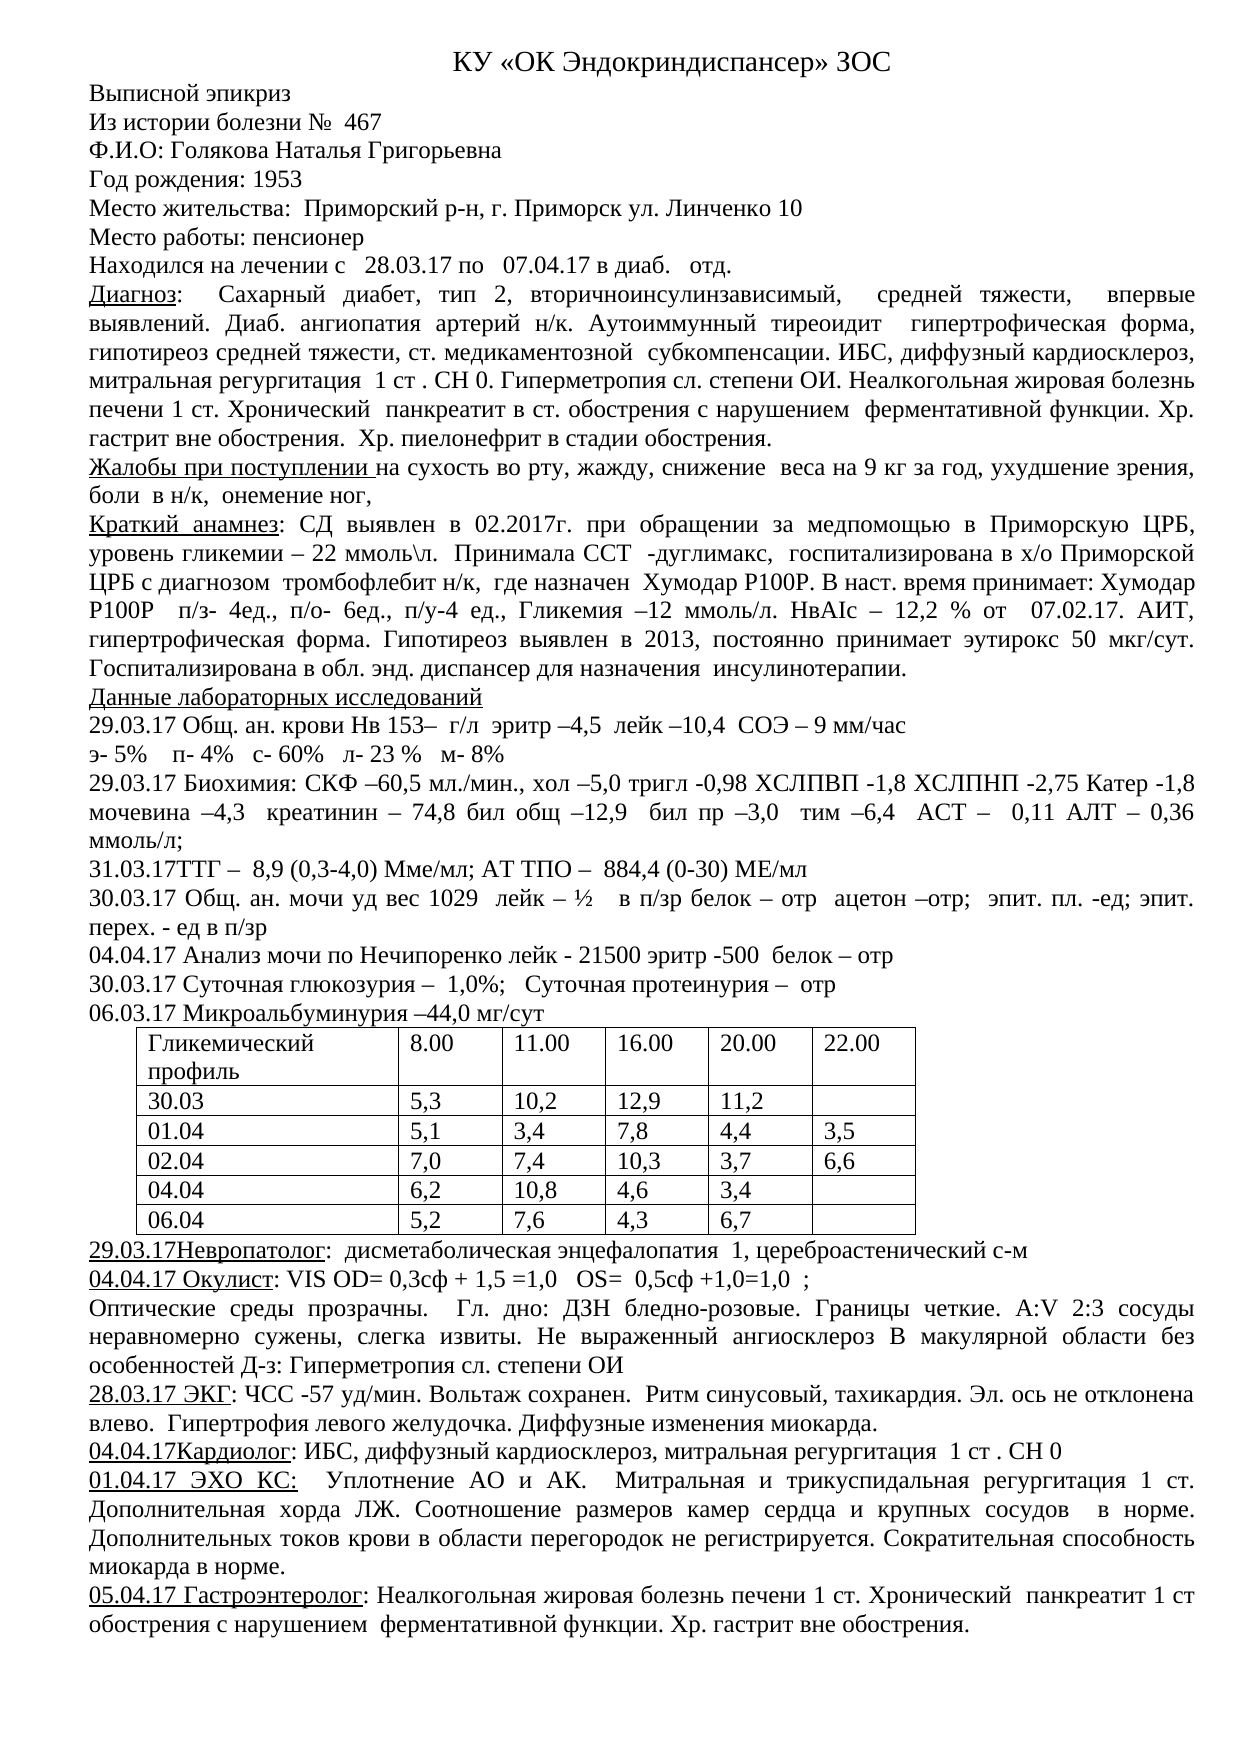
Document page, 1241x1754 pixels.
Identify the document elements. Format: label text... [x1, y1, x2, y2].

table_cell 3,4 [709, 1176, 812, 1204]
text Место работы: пенсионер [89, 222, 1196, 250]
text 05.04.17 Гастроэнтеролог: Неалкогольная жировая болезнь печени 1 ст. Хронический панкреатит 1 ст обострения с нарушением ферментативной функции. Хр. гастрит вне обострения. [89, 1580, 1196, 1638]
table_cell 7,6 [503, 1205, 605, 1234]
text Жалобы при поступлении на сухость во рту, жажду, снижение веса на 9 кг за год, ухудшение зрения, боли в н/к, онемение ног, [89, 452, 1196, 509]
table_cell 06.04 [137, 1205, 398, 1234]
text 04.04.17Кардиолог: ИБС, диффузный кардиосклероз, митральная регургитация 1 ст . СН 0 [89, 1436, 1196, 1465]
subtitle Выписной эпикриз [89, 78, 1202, 107]
table_header 20.00 [709, 1028, 812, 1085]
table_cell 4,4 [709, 1116, 812, 1145]
text э- 5% п- 4% с- 60% л- 23 % м- 8% [89, 739, 1196, 768]
text 04.04.17 Анализ мочи по Нечипоренко лейк - 21500 эритр -500 белок – отр [89, 940, 1196, 969]
table_cell 6,6 [813, 1146, 915, 1174]
text 29.03.17 Биохимия: СКФ –60,5 мл./мин., хол –5,0 тригл -0,98 ХСЛПВП -1,8 ХСЛПНП -2,75 Катер -1,8 мочевина –4,3 креатинин – 74,8 бил общ –12,9 бил пр –3,0 тим –6,4 АСТ – 0,11 АЛТ – 0,36 ммоль/л; [89, 768, 1196, 854]
table_header 8.00 [399, 1028, 502, 1085]
text 30.03.17 Суточная глюкозурия – 1,0%; Суточная протеинурия – отр [89, 969, 1196, 998]
subtitle 30.03.17 Общ. ан. мочи уд вес 1029 лейк – ½ в п/зр белок – отр ацетон –отр; эпит. пл. -ед; эпит. перех. - ед в п/зр [89, 883, 1196, 940]
text 29.03.17 Общ. ан. крови Нв 153– г/л эритр –4,5 лейк –10,4 СОЭ – 9 мм/час [89, 710, 1196, 739]
text Диагноз: Сахарный диабет, тип 2, вторичноинсулинзависимый, средней тяжести, впервые выявлений. Диаб. ангиопатия артерий н/к. Аутоиммунный тиреоидит гипертрофическая форма, гипотиреоз средней тяжести, ст. медикаментозной субкомпенсации. ИБС, диффузный кардиосклероз, митральная регургитация 1 ст . СН 0. Гиперметропия сл. степени ОИ. Неалкогольная жировая болезнь печени 1 ст. Хронический панкреатит в ст. обострения с нарушением ферментативной функции. Хр. гастрит вне обострения. Хр. пиелонефрит в стадии обострения. [89, 279, 1196, 452]
table_cell 5,1 [399, 1116, 502, 1145]
table_cell 7,8 [606, 1116, 708, 1145]
text 28.03.17 ЭКГ: ЧСС -57 уд/мин. Вольтаж сохранен. Ритм синусовый, тахикардия. Эл. ось не отклонена влево. Гипертрофия левого желудочка. Диффузные изменения миокарда. [89, 1379, 1196, 1436]
table_cell 3,5 [813, 1116, 915, 1145]
table_cell 5,2 [399, 1205, 502, 1234]
text Оптические среды прозрачны. Гл. дно: ДЗН бледно-розовые. Границы четкие. А:V 2:3 сосуды неравномерно сужены, слегка извиты. Не выраженный ангиосклероз В макулярной области без особенностей Д-з: Гиперметропия сл. степени ОИ [89, 1293, 1196, 1379]
table_cell 4,3 [606, 1205, 708, 1234]
table_cell 01.04 [137, 1116, 398, 1145]
table_cell 11,2 [709, 1086, 812, 1115]
table_cell 10,8 [503, 1176, 605, 1204]
subtitle Ф.И.О: Голякова Наталья Григорьевна [89, 135, 1196, 164]
table_cell 4,6 [606, 1176, 708, 1204]
table_header 22.00 [813, 1028, 915, 1085]
table_cell 10,3 [606, 1146, 708, 1174]
table_cell 12,9 [606, 1086, 708, 1115]
table_cell [813, 1205, 915, 1234]
table_cell 02.04 [137, 1146, 398, 1174]
text 01.04.17 ЭХО КС: Уплотнение АО и АК. Митральная и трикуспидальная регургитация 1 ст. Дополнительная хорда ЛЖ. Соотношение размеров камер сердца и крупных сосудов в норме. Дополнительных токов крови в области перегородок не регистрируется. Сократительная способность миокарда в норме. [89, 1465, 1196, 1580]
text Место жительства: Приморский р-н, г. Приморск ул. Линченко 10 [89, 193, 1196, 222]
text Находился на лечении с 28.03.17 по 07.04.17 в диаб. отд. [89, 250, 1196, 279]
table_header 11.00 [503, 1028, 605, 1085]
table_cell 6,7 [709, 1205, 812, 1234]
text 04.04.17 Окулист: VIS OD= 0,3сф + 1,5 =1,0 OS= 0,5сф +1,0=1,0 ; [89, 1264, 1196, 1293]
table_cell 30.03 [137, 1086, 398, 1115]
text 31.03.17ТТГ – 8,9 (0,3-4,0) Мме/мл; АТ ТПО – 884,4 (0-30) МЕ/мл [89, 854, 1196, 883]
table_cell 7,4 [503, 1146, 605, 1174]
table_cell 04.04 [137, 1176, 398, 1204]
table_header 16.00 [606, 1028, 708, 1085]
table_cell [813, 1086, 915, 1115]
text Год рождения: 1953 [89, 164, 1196, 193]
subtitle Из истории болезни № 467 [89, 107, 1196, 135]
text Краткий анамнез: СД выявлен в 02.2017г. при обращении за медпомощью в Приморскую ЦРБ, уровень гликемии – 22 ммоль\л. Принимала ССТ -дуглимакс, госпитализирована в х/о Приморской ЦРБ с диагнозом тромбофлебит н/к, где назначен Хумодар Р100Р. В наст. время принимает: Хумодар Р100Р п/з- 4ед., п/о- 6ед., п/у-4 ед., Гликемия –12 ммоль/л. НвАIс – 12,2 % от 07.02.17. АИТ, гипертрофическая форма. Гипотиреоз выявлен в 2013, постоянно принимает эутирокс 50 мкг/сут. Госпитализирована в обл. энд. диспансер для назначения инсулинотерапии. [89, 509, 1196, 682]
table_cell 3,4 [503, 1116, 605, 1145]
table_header Гликемический профиль [137, 1028, 398, 1085]
table_cell 5,3 [399, 1086, 502, 1115]
table_cell 10,2 [503, 1086, 605, 1115]
table_cell 7,0 [399, 1146, 502, 1174]
subtitle 06.03.17 Микроальбуминурия –44,0 мг/сут [89, 998, 1196, 1027]
text Данные лабораторных исследований [89, 682, 1196, 710]
table_cell [813, 1176, 915, 1204]
table_cell 3,7 [709, 1146, 812, 1174]
text 29.03.17Невропатолог: дисметаболическая энцефалопатия 1, цереброастенический с-м [89, 1235, 1196, 1264]
table_cell 6,2 [399, 1176, 502, 1204]
